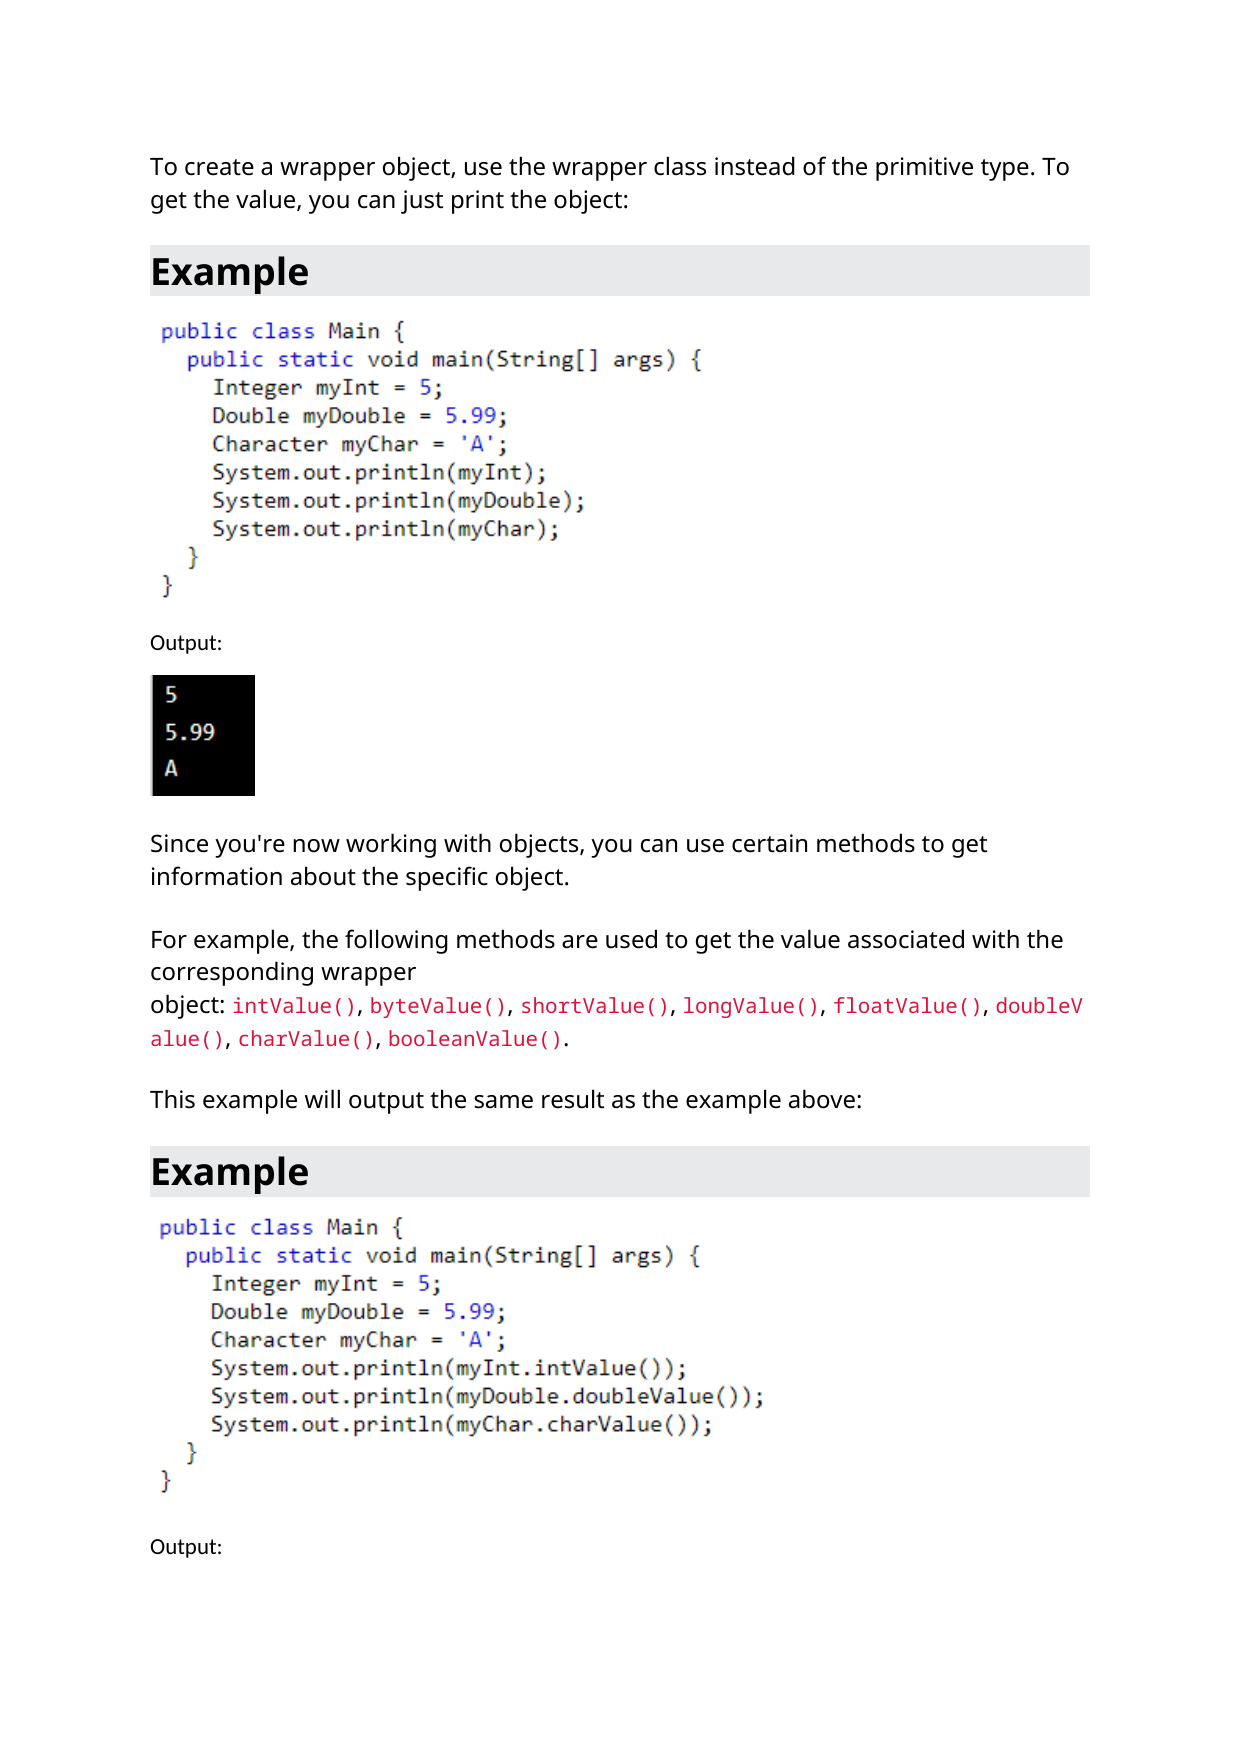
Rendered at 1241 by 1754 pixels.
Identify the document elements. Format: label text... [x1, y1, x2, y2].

text Output: [150, 628, 1090, 656]
text Since you're now working with objects, you can use certain methods to get information about the specific object. [150, 827, 1090, 892]
picture [150, 1216, 837, 1513]
text For example, the following methods are used to get the value associated with the corresponding wrapper object: intValue(), byteValue(), shortValue(), longValue(), floatValue(), doubleValue(), charValue(), booleanValue(). [150, 922, 1090, 1053]
picture [150, 316, 715, 610]
text Output: [150, 1532, 1090, 1560]
subtitle Example [150, 245, 1090, 296]
picture [150, 675, 255, 796]
subtitle Example [150, 1146, 1090, 1197]
text To create a wrapper object, use the wrapper class instead of the primitive type. To get the value, you can just print the object: [150, 150, 1090, 215]
text This example will output the same result as the example above: [150, 1083, 1090, 1116]
